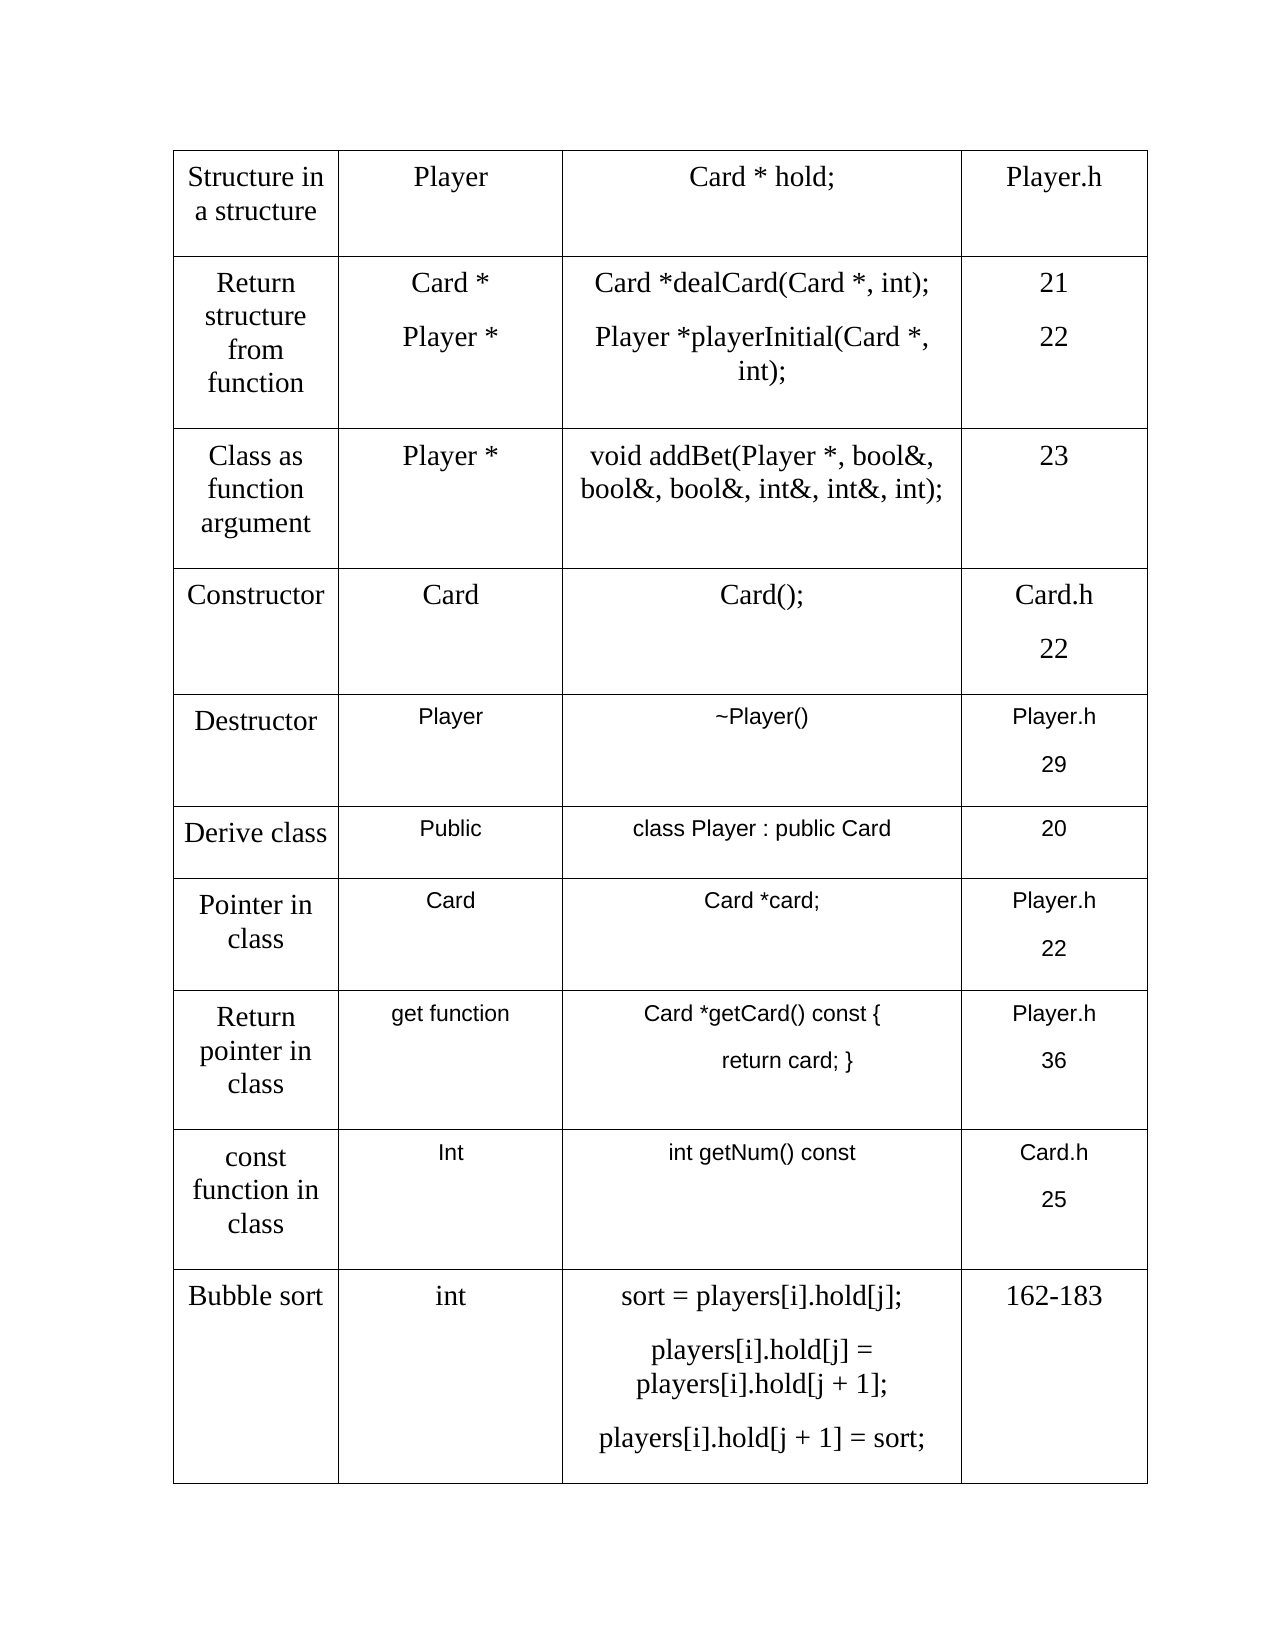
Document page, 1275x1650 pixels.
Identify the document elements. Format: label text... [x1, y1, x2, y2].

table_cell Player.h 29 [962, 695, 1147, 806]
table_cell Card *dealCard(Card *, int); Player *playerInitial(Card *, int); [563, 257, 961, 428]
table_cell Card * hold; [563, 151, 961, 256]
table_cell Public [339, 807, 562, 878]
table_cell class Player : public Card [563, 807, 961, 878]
table_cell Player [339, 151, 562, 256]
table_cell Card * Player * [339, 257, 562, 428]
table_cell Card(); [563, 569, 961, 694]
table_cell Derive class [174, 807, 338, 878]
table_cell ~Player() [563, 695, 961, 806]
table_cell 21 22 [962, 257, 1147, 428]
table_cell Card *getCard() const { return card; } [563, 991, 961, 1129]
table_cell Card.h 22 [962, 569, 1147, 694]
table_cell Player [339, 695, 562, 806]
table_cell Card [339, 879, 562, 990]
table_cell const function in class [174, 1130, 338, 1268]
table_cell int [339, 1270, 562, 1483]
table_cell sort = players[i].hold[j]; players[i].hold[j] = players[i].hold[j + 1]; players[i].hold[j + 1] = sort; [563, 1270, 961, 1483]
table_cell Card [339, 569, 562, 694]
table_cell Class as function argument [174, 429, 338, 567]
table_cell Destructor [174, 695, 338, 806]
table_cell Constructor [174, 569, 338, 694]
table_cell Return pointer in class [174, 991, 338, 1129]
table_cell Player.h 22 [962, 879, 1147, 990]
table_cell Player.h [962, 151, 1147, 256]
table_cell Card.h 25 [962, 1130, 1147, 1268]
table_cell 23 [962, 429, 1147, 567]
table_cell int getNum() const [563, 1130, 961, 1268]
table_cell Card *card; [563, 879, 961, 990]
table_cell 162-183 [962, 1270, 1147, 1483]
table_cell Return structure from function [174, 257, 338, 428]
table_cell void addBet(Player *, bool&, bool&, bool&, int&, int&, int); [563, 429, 961, 567]
table_cell Int [339, 1130, 562, 1268]
table_cell get function [339, 991, 562, 1129]
table_cell Player * [339, 429, 562, 567]
table_cell Pointer in class [174, 879, 338, 990]
table_cell 20 [962, 807, 1147, 878]
table_cell Bubble sort [174, 1270, 338, 1483]
table_cell Player.h 36 [962, 991, 1147, 1129]
table_cell Structure in a structure [174, 151, 338, 256]
